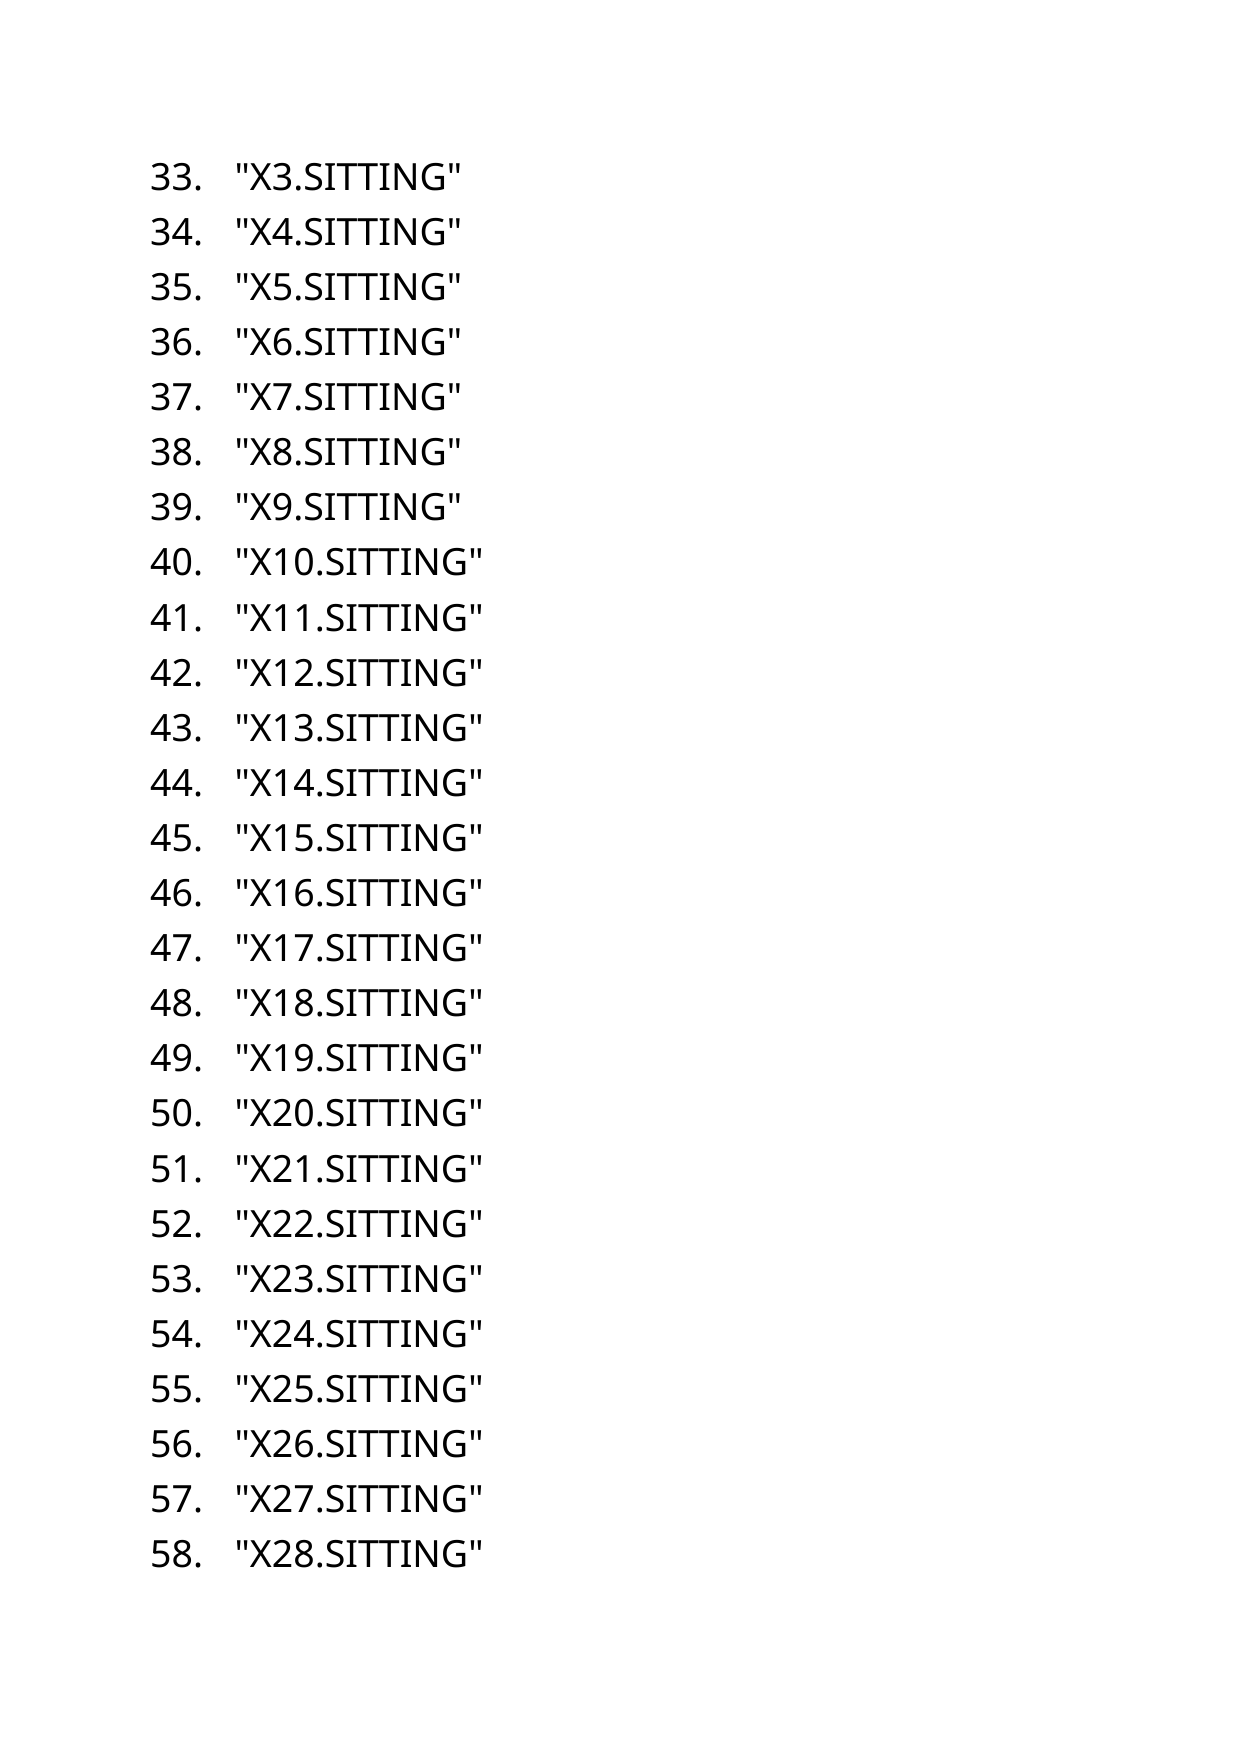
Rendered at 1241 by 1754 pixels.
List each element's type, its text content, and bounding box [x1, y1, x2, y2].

list "X10.SITTING" [150, 536, 1128, 587]
list "X16.SITTING" [150, 866, 1128, 917]
list "X7.SITTING" [150, 370, 1128, 421]
list "X25.SITTING" [150, 1362, 1128, 1413]
list "X19.SITTING" [150, 1032, 1128, 1083]
list "X9.SITTING" [150, 481, 1128, 532]
list "X11.SITTING" [150, 591, 1128, 642]
list "X17.SITTING" [150, 921, 1128, 972]
list "X14.SITTING" [150, 756, 1128, 807]
list "X22.SITTING" [150, 1197, 1128, 1248]
list "X5.SITTING" [150, 260, 1128, 311]
list "X27.SITTING" [150, 1472, 1128, 1523]
list "X18.SITTING" [150, 977, 1128, 1028]
list "X15.SITTING" [150, 811, 1128, 862]
list "X26.SITTING" [150, 1417, 1128, 1468]
list "X23.SITTING" [150, 1252, 1128, 1303]
list "X8.SITTING" [150, 426, 1128, 477]
list "X3.SITTING" [150, 150, 1128, 201]
list "X28.SITTING" [150, 1528, 1128, 1579]
list "X21.SITTING" [150, 1142, 1128, 1193]
list "X24.SITTING" [150, 1307, 1128, 1358]
list "X12.SITTING" [150, 646, 1128, 697]
list "X6.SITTING" [150, 315, 1128, 366]
list "X13.SITTING" [150, 701, 1128, 752]
list "X4.SITTING" [150, 205, 1128, 256]
list "X20.SITTING" [150, 1087, 1128, 1138]
